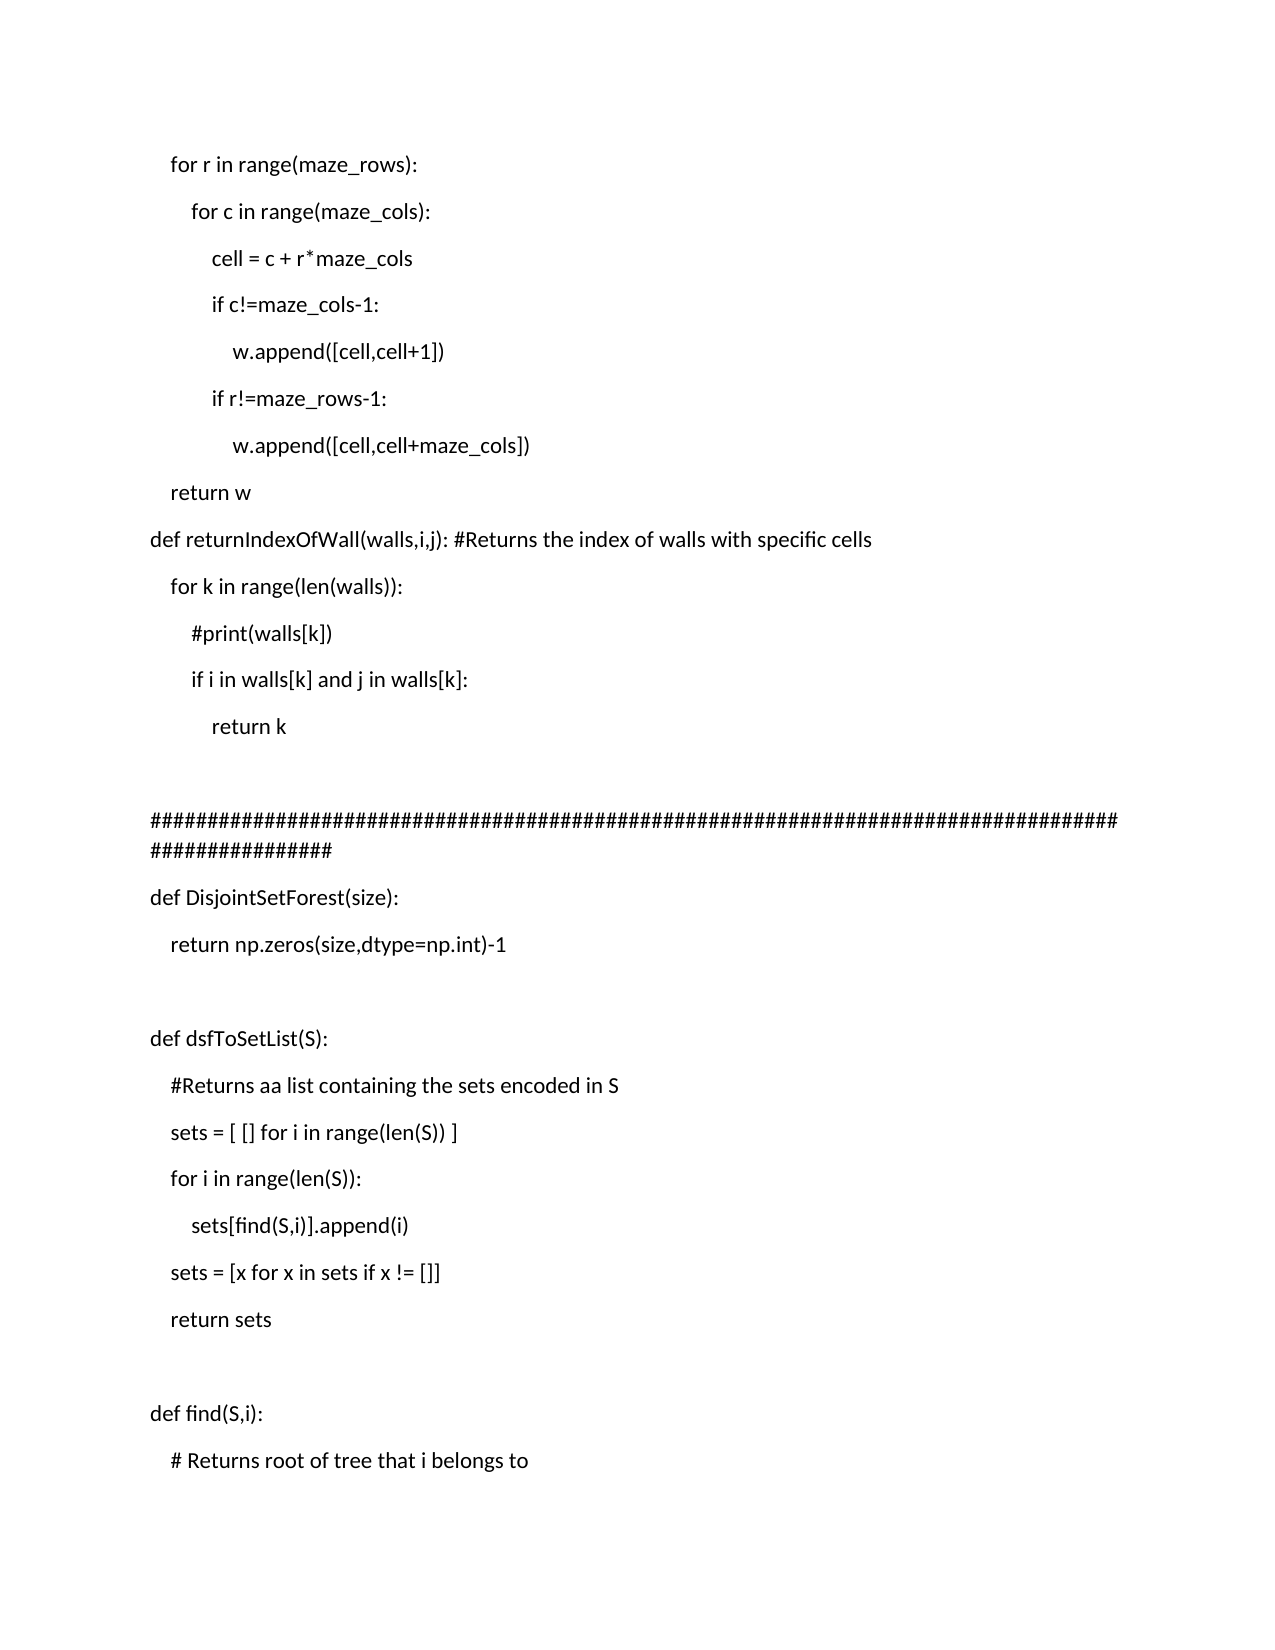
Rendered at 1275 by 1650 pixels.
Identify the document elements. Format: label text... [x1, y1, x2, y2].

text if c!=maze_cols-1: [150, 291, 1125, 319]
text sets = [x for x in sets if x != []] [150, 1258, 1125, 1286]
text def DisjointSetForest(size): [150, 883, 1125, 911]
text for c in range(maze_cols): [150, 197, 1125, 225]
text cell = c + r*maze_cols [150, 244, 1125, 272]
text return sets [150, 1305, 1125, 1333]
text for r in range(maze_rows): [150, 150, 1125, 178]
text w.append([cell,cell+1]) [150, 337, 1125, 366]
text sets[find(S,i)].append(i) [150, 1211, 1125, 1239]
text #Returns aa list containing the sets encoded in S [150, 1071, 1125, 1099]
text if i in walls[k] and j in walls[k]: [150, 666, 1125, 694]
text w.append([cell,cell+maze_cols]) [150, 431, 1125, 459]
text return np.zeros(size,dtype=np.int)-1 [150, 930, 1125, 958]
text def returnIndexOfWall(walls,i,j): #Returns the index of walls with specific cells [150, 525, 1125, 553]
text ##################################################################################################### [150, 806, 1125, 864]
text def find(S,i): [150, 1399, 1125, 1427]
text def dsfToSetList(S): [150, 1024, 1125, 1052]
text return w [150, 478, 1125, 506]
text if r!=maze_rows-1: [150, 384, 1125, 412]
text for k in range(len(walls)): [150, 572, 1125, 600]
text #print(walls[k]) [150, 619, 1125, 647]
text # Returns root of tree that i belongs to [150, 1446, 1125, 1474]
text return k [150, 712, 1125, 741]
text sets = [ [] for i in range(len(S)) ] [150, 1118, 1125, 1146]
text for i in range(len(S)): [150, 1164, 1125, 1193]
